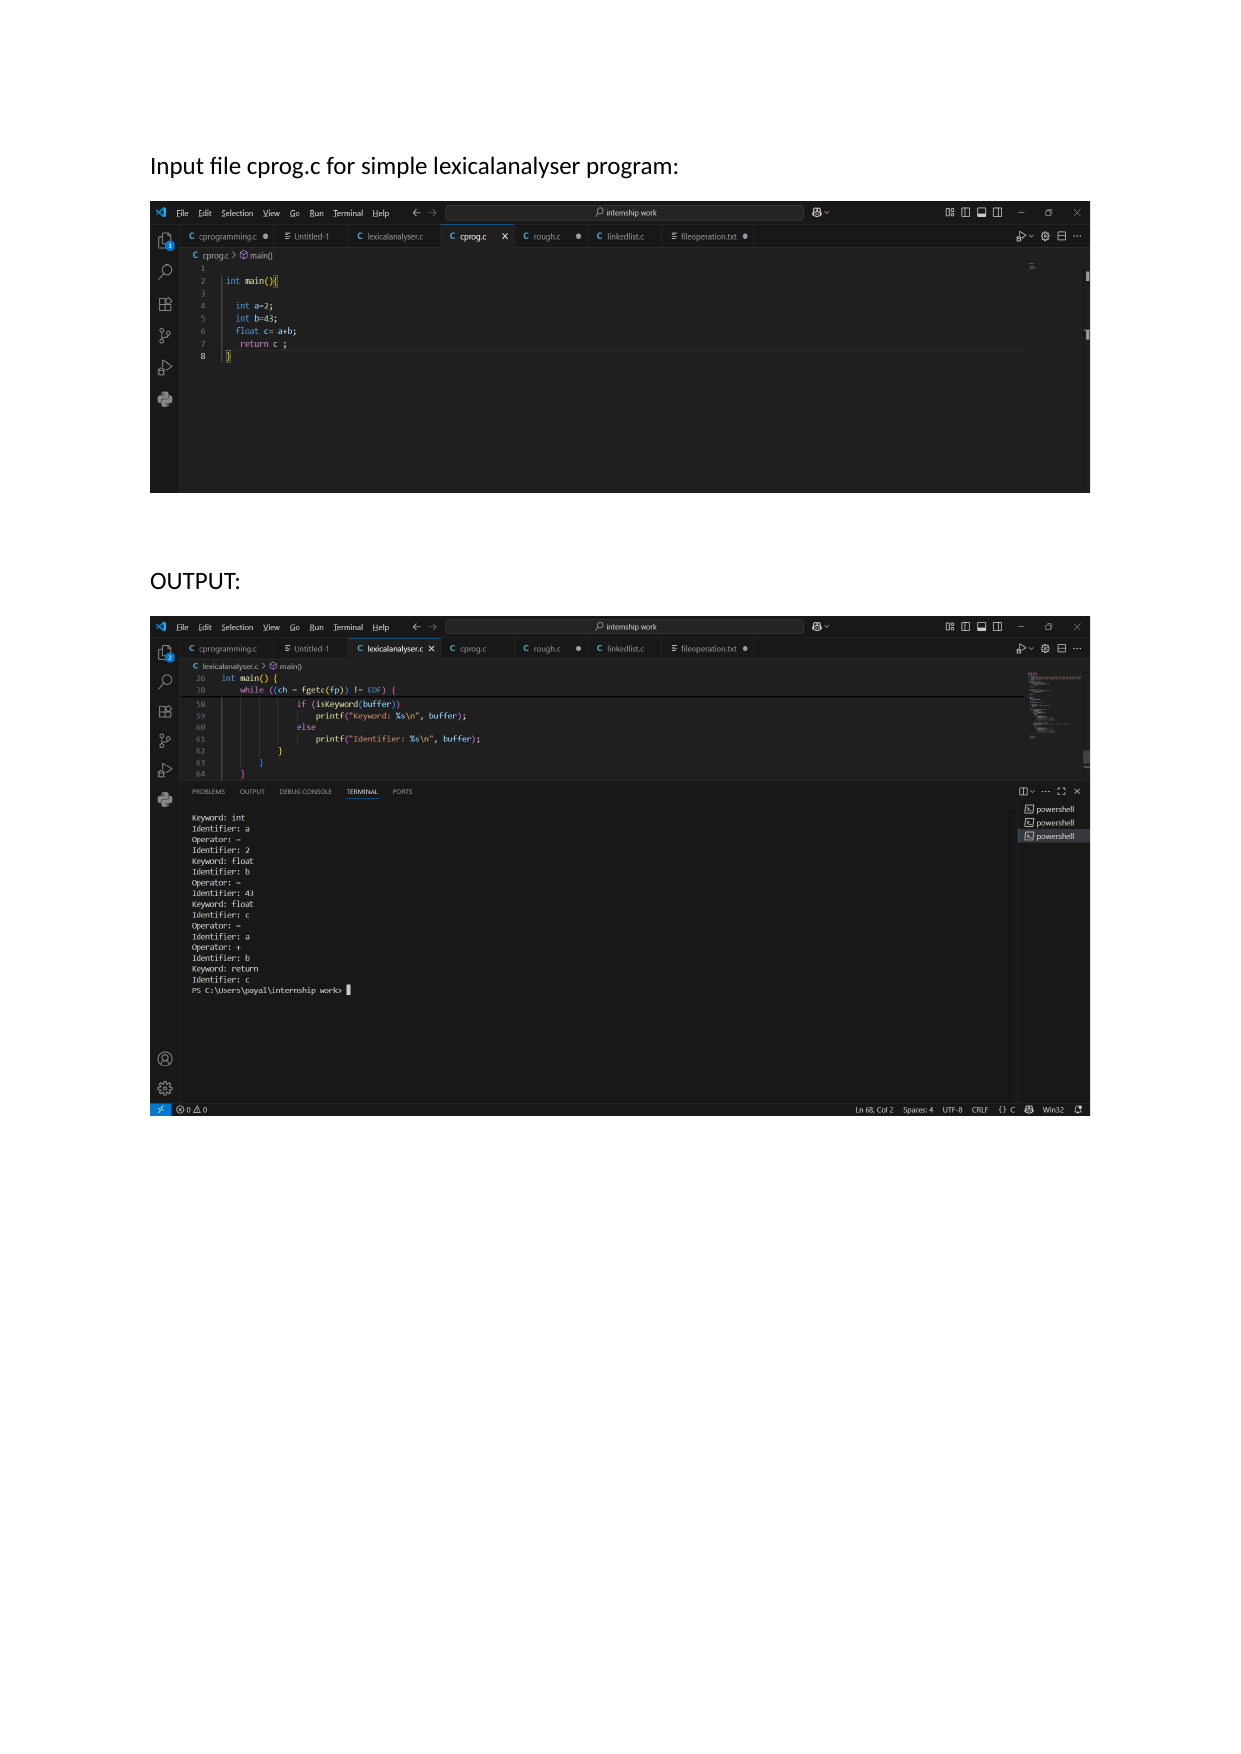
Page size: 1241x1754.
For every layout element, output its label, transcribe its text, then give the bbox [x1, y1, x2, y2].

text OUTPUT: [150, 565, 1090, 595]
picture [150, 616, 1091, 1116]
text Input file cprog.c for simple lexicalanalyser program: [150, 150, 1090, 181]
picture [150, 201, 1091, 493]
